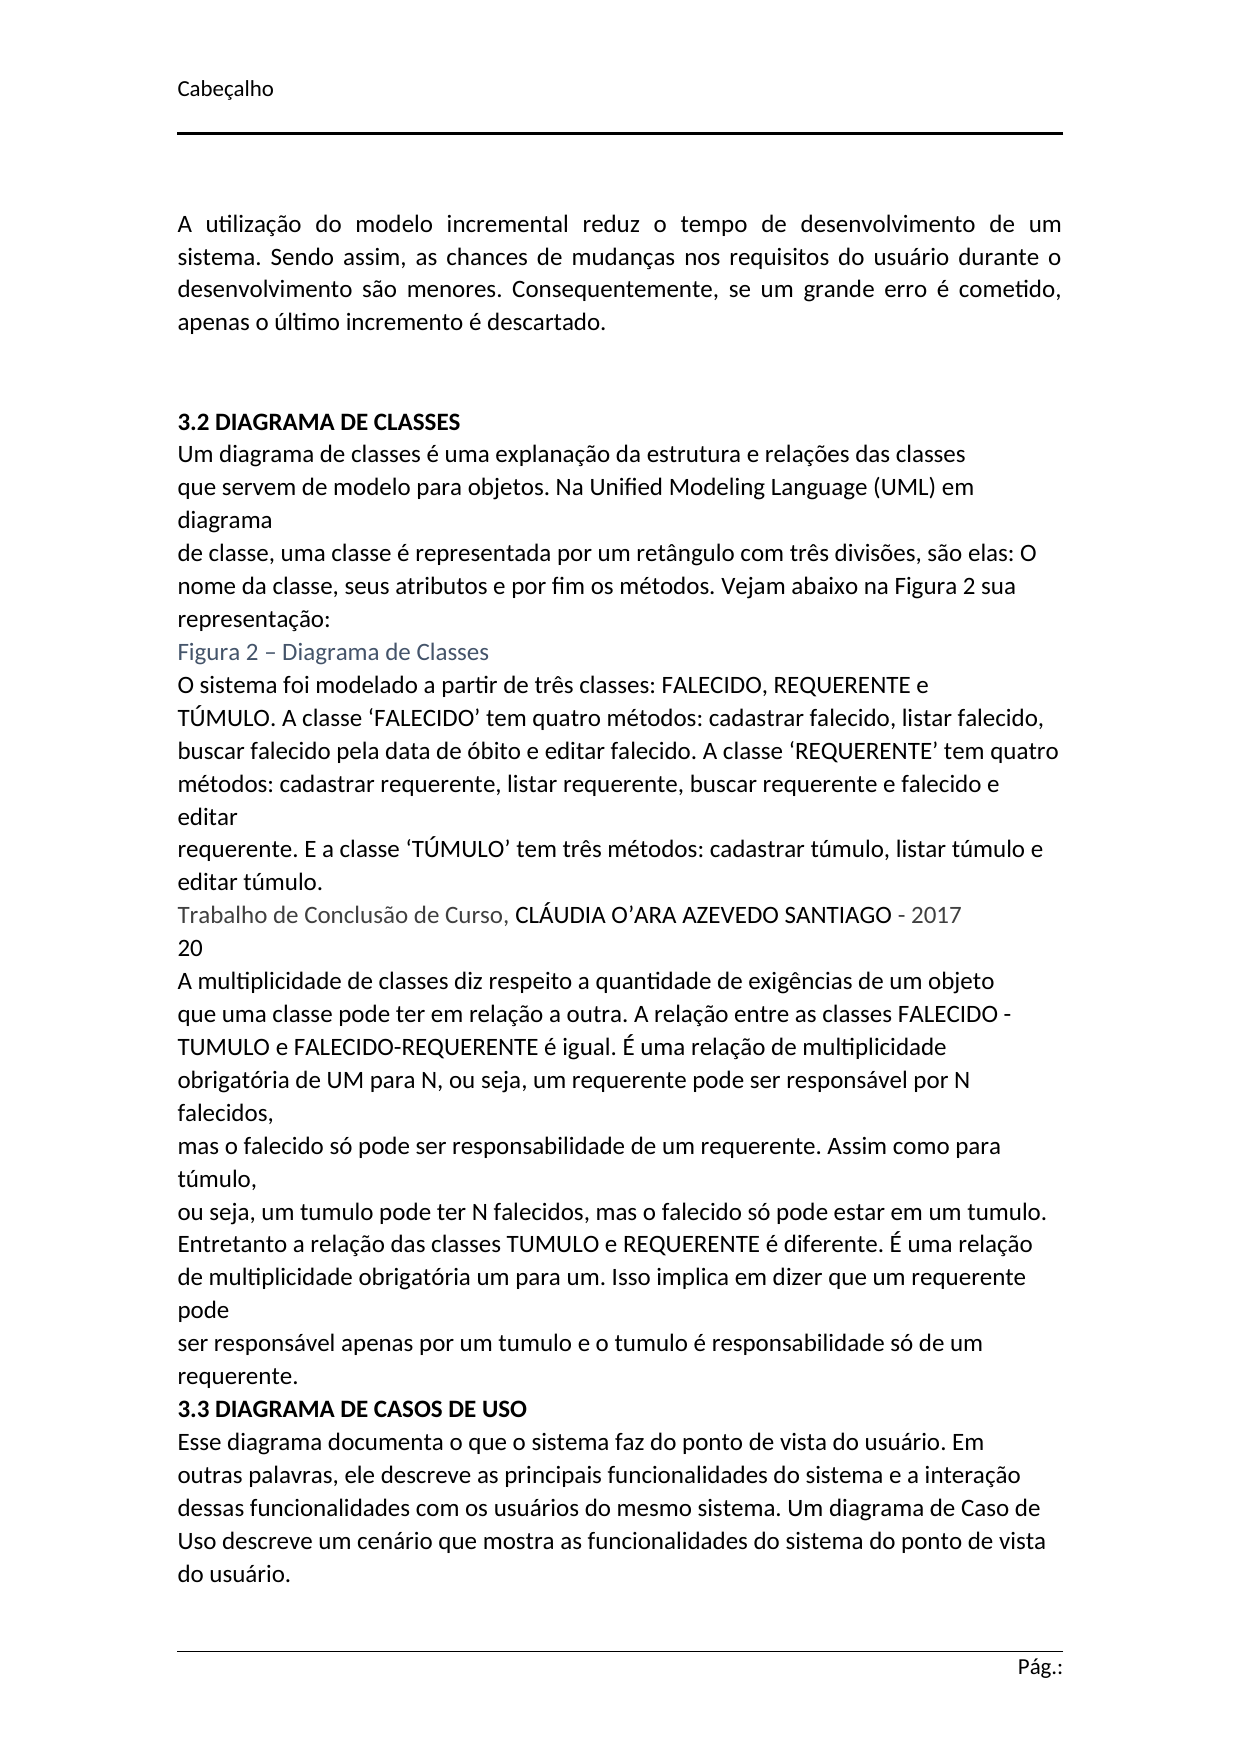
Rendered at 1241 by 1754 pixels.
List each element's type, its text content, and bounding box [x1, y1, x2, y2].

text A utilização do modelo incremental reduz o tempo de desenvolvimento de um sistema. Sendo assim, as chances de mudanças nos requisitos do usuário durante o desenvolvimento são menores. Consequentemente, se um grande erro é cometido, apenas o último incremento é descartado. [177, 177, 1063, 337]
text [177, 406, 1063, 1588]
